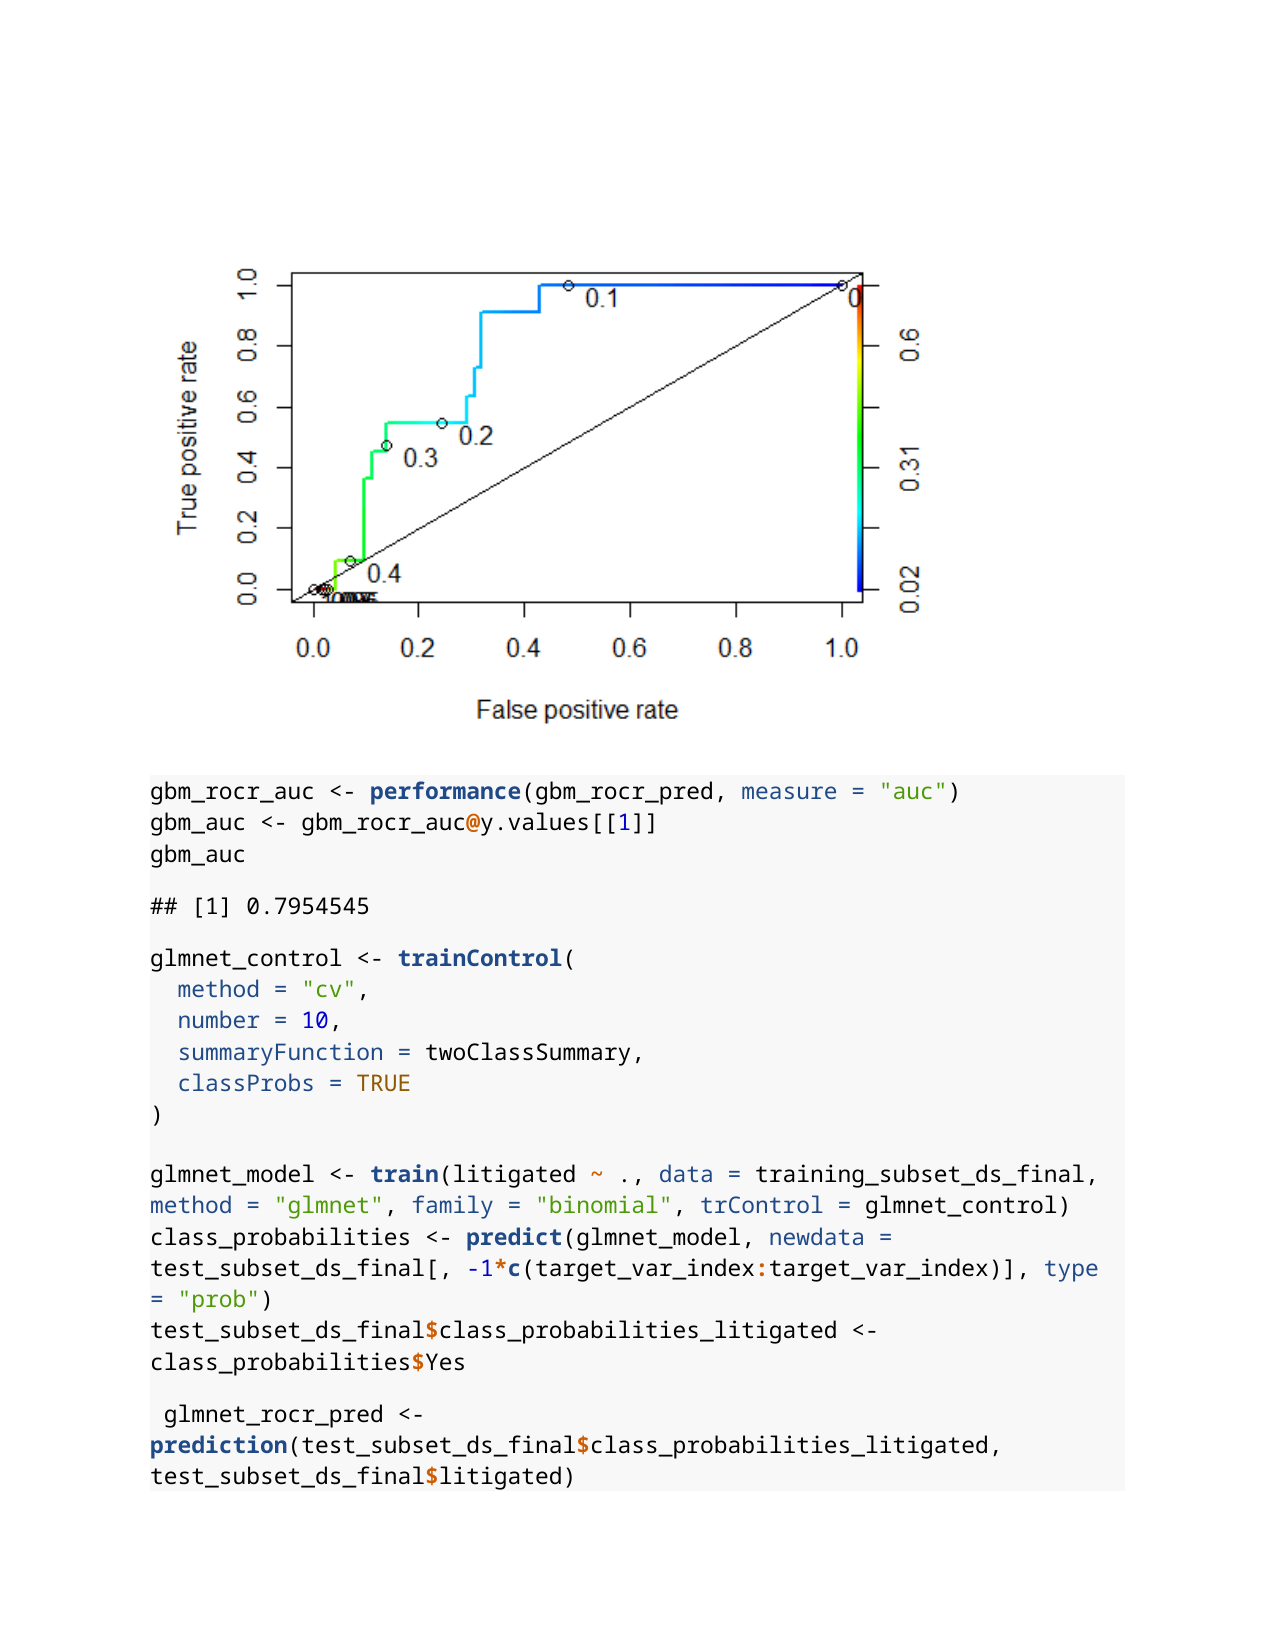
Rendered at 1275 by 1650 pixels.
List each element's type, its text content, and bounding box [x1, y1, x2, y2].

text gbm_rocr_auc <- performance(gbm_rocr_pred, measure = "auc") gbm_auc <- gbm_rocr_auc@y.values[[1]] gbm_auc [246, 775, 1125, 869]
text ## [1] 0.7954545 [150, 890, 1125, 921]
picture [168, 150, 927, 757]
text glmnet_control <- trainControl( method = "cv", number = 10, summaryFunction = twoClassSummary, classProbs = TRUE ) glmnet_model <- train(litigated ~ ., data = training_subset_ds_final, method = "glmnet", family = "binomial", trControl = glmnet_control) class_probabilities <- predict(glmnet_model, newdata = test_subset_ds_final[, -1*c(target_var_index:target_var_index)], type = "prob") test_subset_ds_final$class_probabilities_litigated <- class_probabilities$Yes [150, 942, 1125, 1377]
